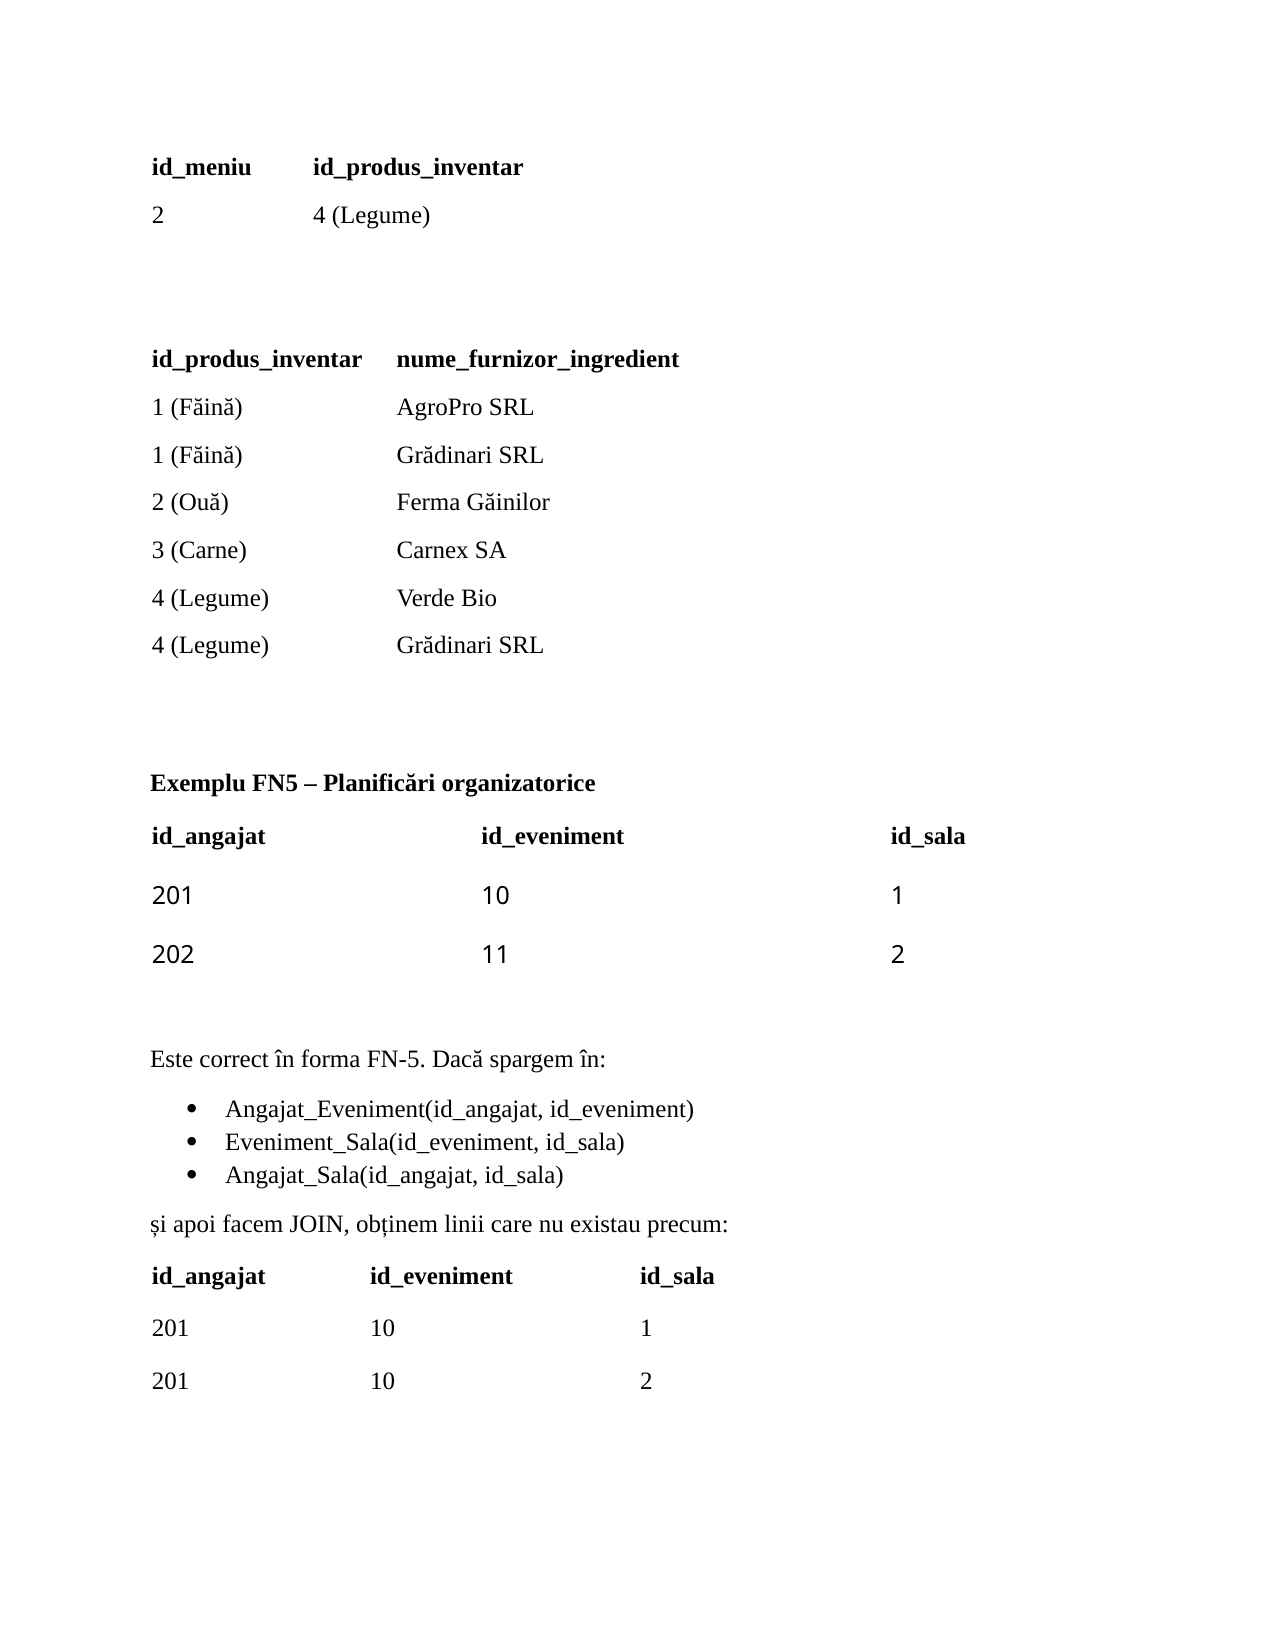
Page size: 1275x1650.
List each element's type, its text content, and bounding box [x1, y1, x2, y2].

table_cell Carnex SA [395, 533, 721, 581]
table_cell 201 [150, 875, 480, 935]
list Eveniment_Sala(id_eveniment, id_sala) [187, 1127, 1125, 1156]
table_cell 10 [368, 1365, 638, 1418]
table_cell 2 [150, 198, 311, 245]
list Angajat_Eveniment(id_angajat, id_eveniment) [187, 1094, 1125, 1122]
table_cell 2 (Ouă) [150, 485, 395, 533]
table_cell 2 [638, 1365, 786, 1418]
table_cell AgroPro SRL [395, 390, 721, 437]
table_cell 1 [889, 875, 1111, 935]
text Exemplu FN5 – Planificări organizatorice [150, 768, 1125, 797]
table_header id_produs_inventar [311, 150, 641, 198]
table_header id_angajat [150, 1259, 368, 1312]
table_header id_angajat [150, 818, 480, 874]
table_cell 4 (Legume) [311, 198, 641, 245]
table_cell 11 [480, 935, 889, 994]
table_cell 4 (Legume) [150, 629, 395, 675]
table_cell Verde Bio [395, 581, 721, 628]
table_cell 202 [150, 935, 480, 994]
table_cell 1 (Făină) [150, 390, 395, 437]
table_header id_eveniment [480, 818, 889, 874]
list Angajat_Sala(id_angajat, id_sala) [187, 1160, 1125, 1188]
table_header nume_furnizor_ingredient [395, 342, 721, 389]
table_cell 1 [638, 1312, 786, 1365]
table_cell 10 [480, 875, 889, 935]
table_cell 3 (Carne) [150, 533, 395, 581]
table_header id_meniu [150, 150, 311, 198]
table_header id_eveniment [368, 1259, 638, 1312]
table_cell Grădinari SRL [395, 629, 721, 675]
table_header id_sala [638, 1259, 786, 1312]
table_cell 10 [368, 1312, 638, 1365]
table_cell Ferma Găinilor [395, 485, 721, 533]
table_header id_produs_inventar [150, 342, 395, 389]
table_cell 201 [150, 1365, 368, 1418]
table_cell Grădinari SRL [395, 437, 721, 485]
text Este correct în forma FN-5. Dacă spargem în: [150, 1044, 1125, 1073]
table_cell 201 [150, 1312, 368, 1365]
table_cell 4 (Legume) [150, 581, 395, 628]
table_header id_sala [889, 818, 1111, 874]
table_cell 1 (Făină) [150, 437, 395, 485]
table_cell 2 [889, 935, 1111, 994]
text și apoi facem JOIN, obținem linii care nu existau precum: [150, 1209, 1125, 1238]
